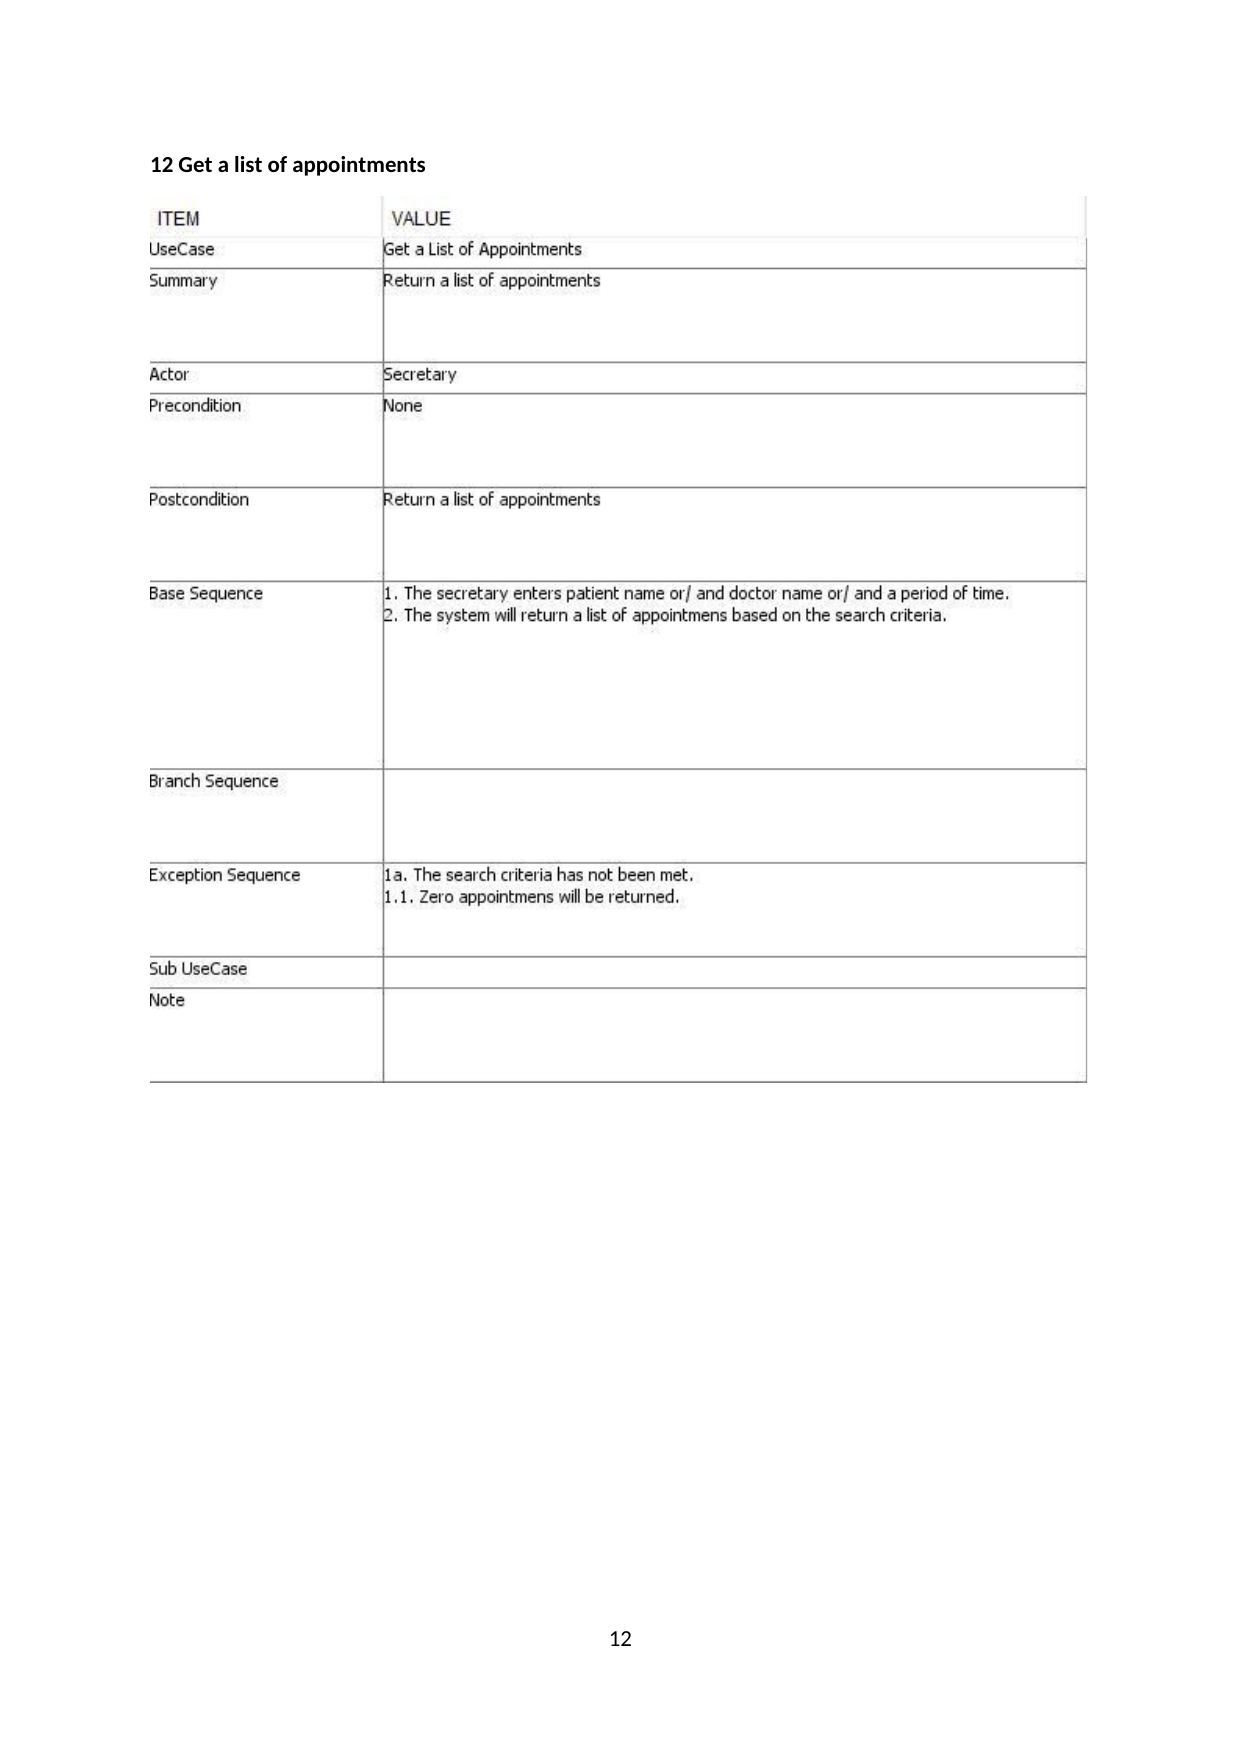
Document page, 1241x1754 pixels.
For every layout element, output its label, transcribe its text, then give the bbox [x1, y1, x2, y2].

text 12 Get a list of appointments [150, 150, 1090, 178]
picture [150, 196, 1088, 1083]
